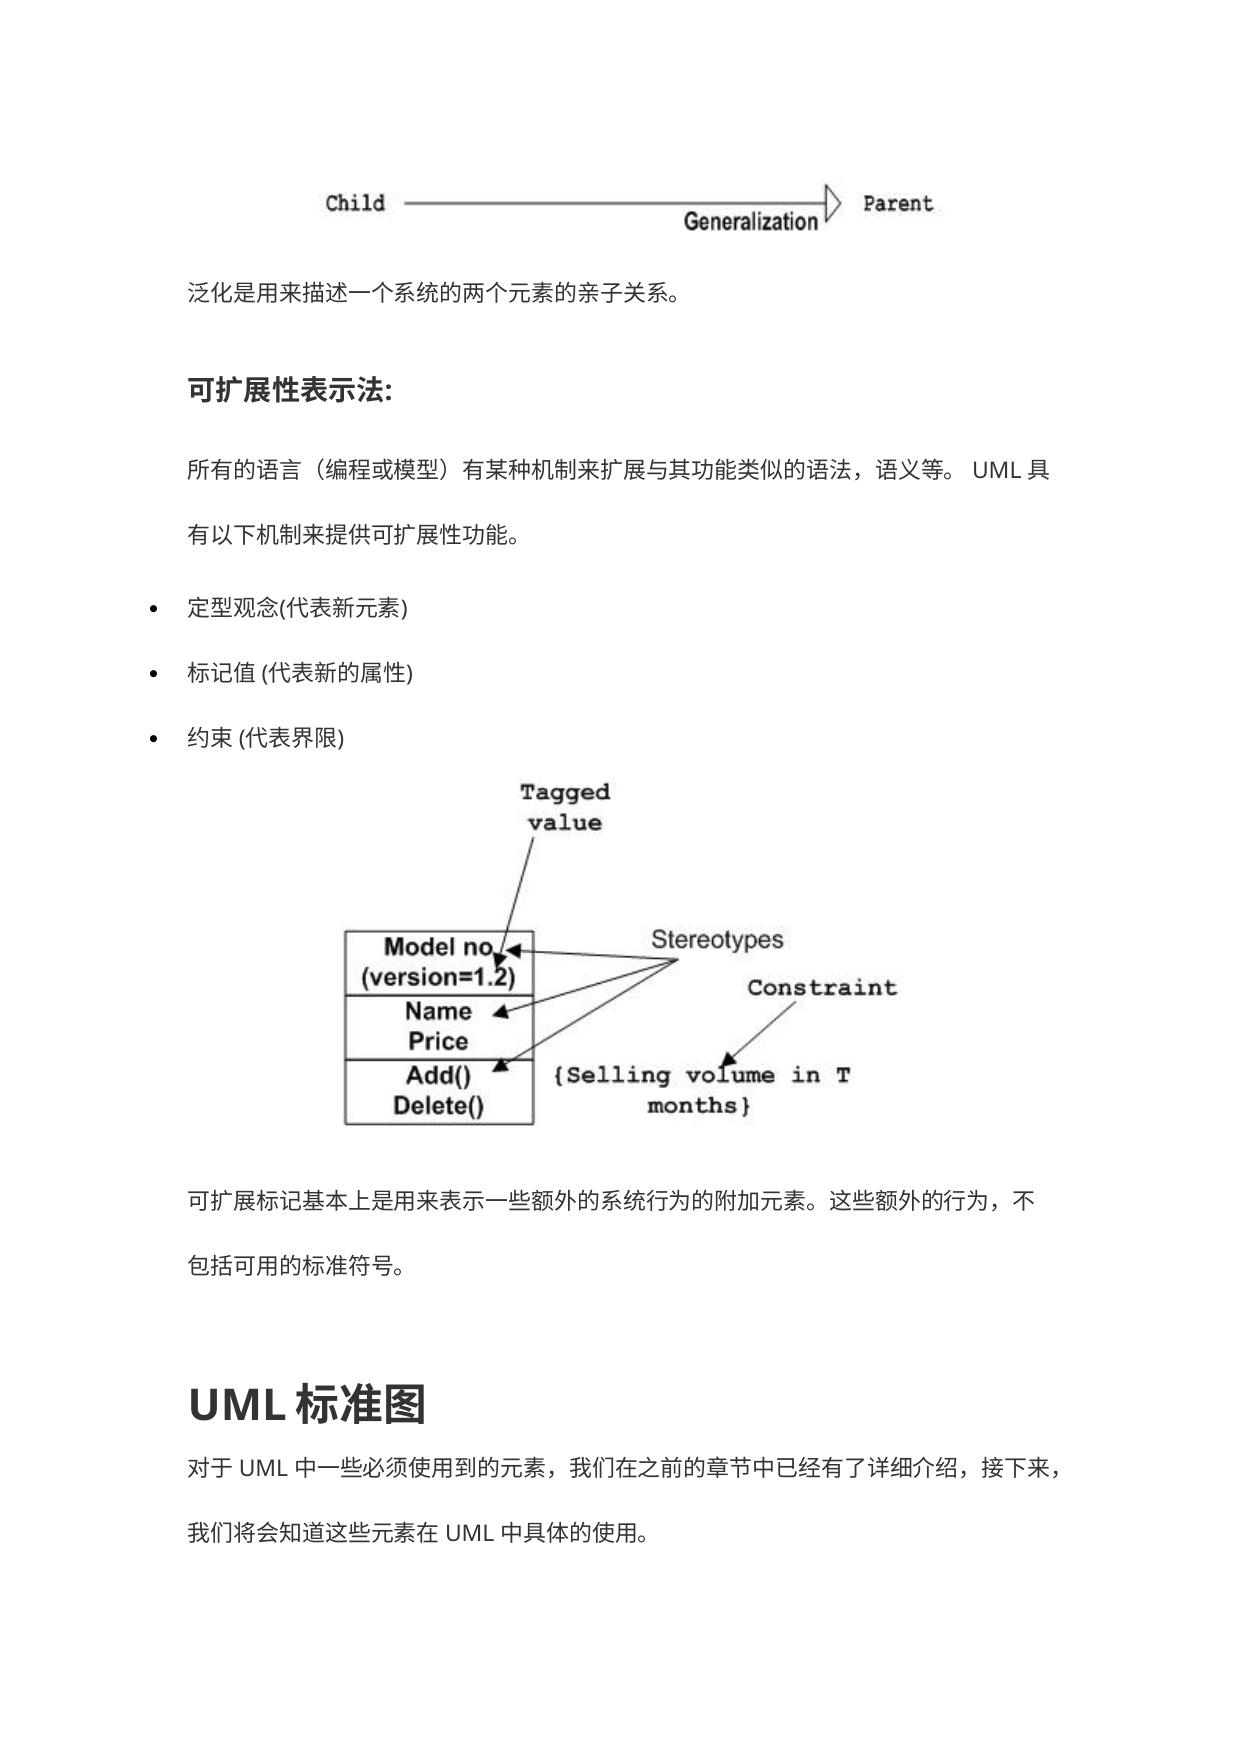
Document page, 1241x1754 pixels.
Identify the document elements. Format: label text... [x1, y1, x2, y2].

text 对于 UML 中一些必须使用到的元素，我们在之前的章节中已经有了详细介绍，接下来，我们将会知道这些元素在 UML 中具体的使用。 [187, 1434, 1053, 1564]
text 泛化是用来描述一个系统的两个元素的亲子关系。 [187, 259, 1053, 324]
list 标记值 (代表新的属性) [150, 639, 1053, 704]
subtitle UML标准图 [187, 1369, 1053, 1434]
text 可扩展标记基本上是用来表示一些额外的系统行为的附加元素。这些额外的行为，不包括可用的标准符号。 [187, 1167, 1053, 1297]
list 定型观念(代表新元素) [150, 574, 1053, 639]
text 所有的语言（编程或模型）有某种机制来扩展与其功能类似的语法，语义等。 UML 具有以下机制来提供可扩展性功能。 [187, 436, 1053, 566]
picture [316, 777, 924, 1135]
picture [286, 162, 954, 259]
list 约束 (代表界限) [150, 704, 1053, 769]
subtitle 可扩展性表示法: [187, 356, 1053, 421]
